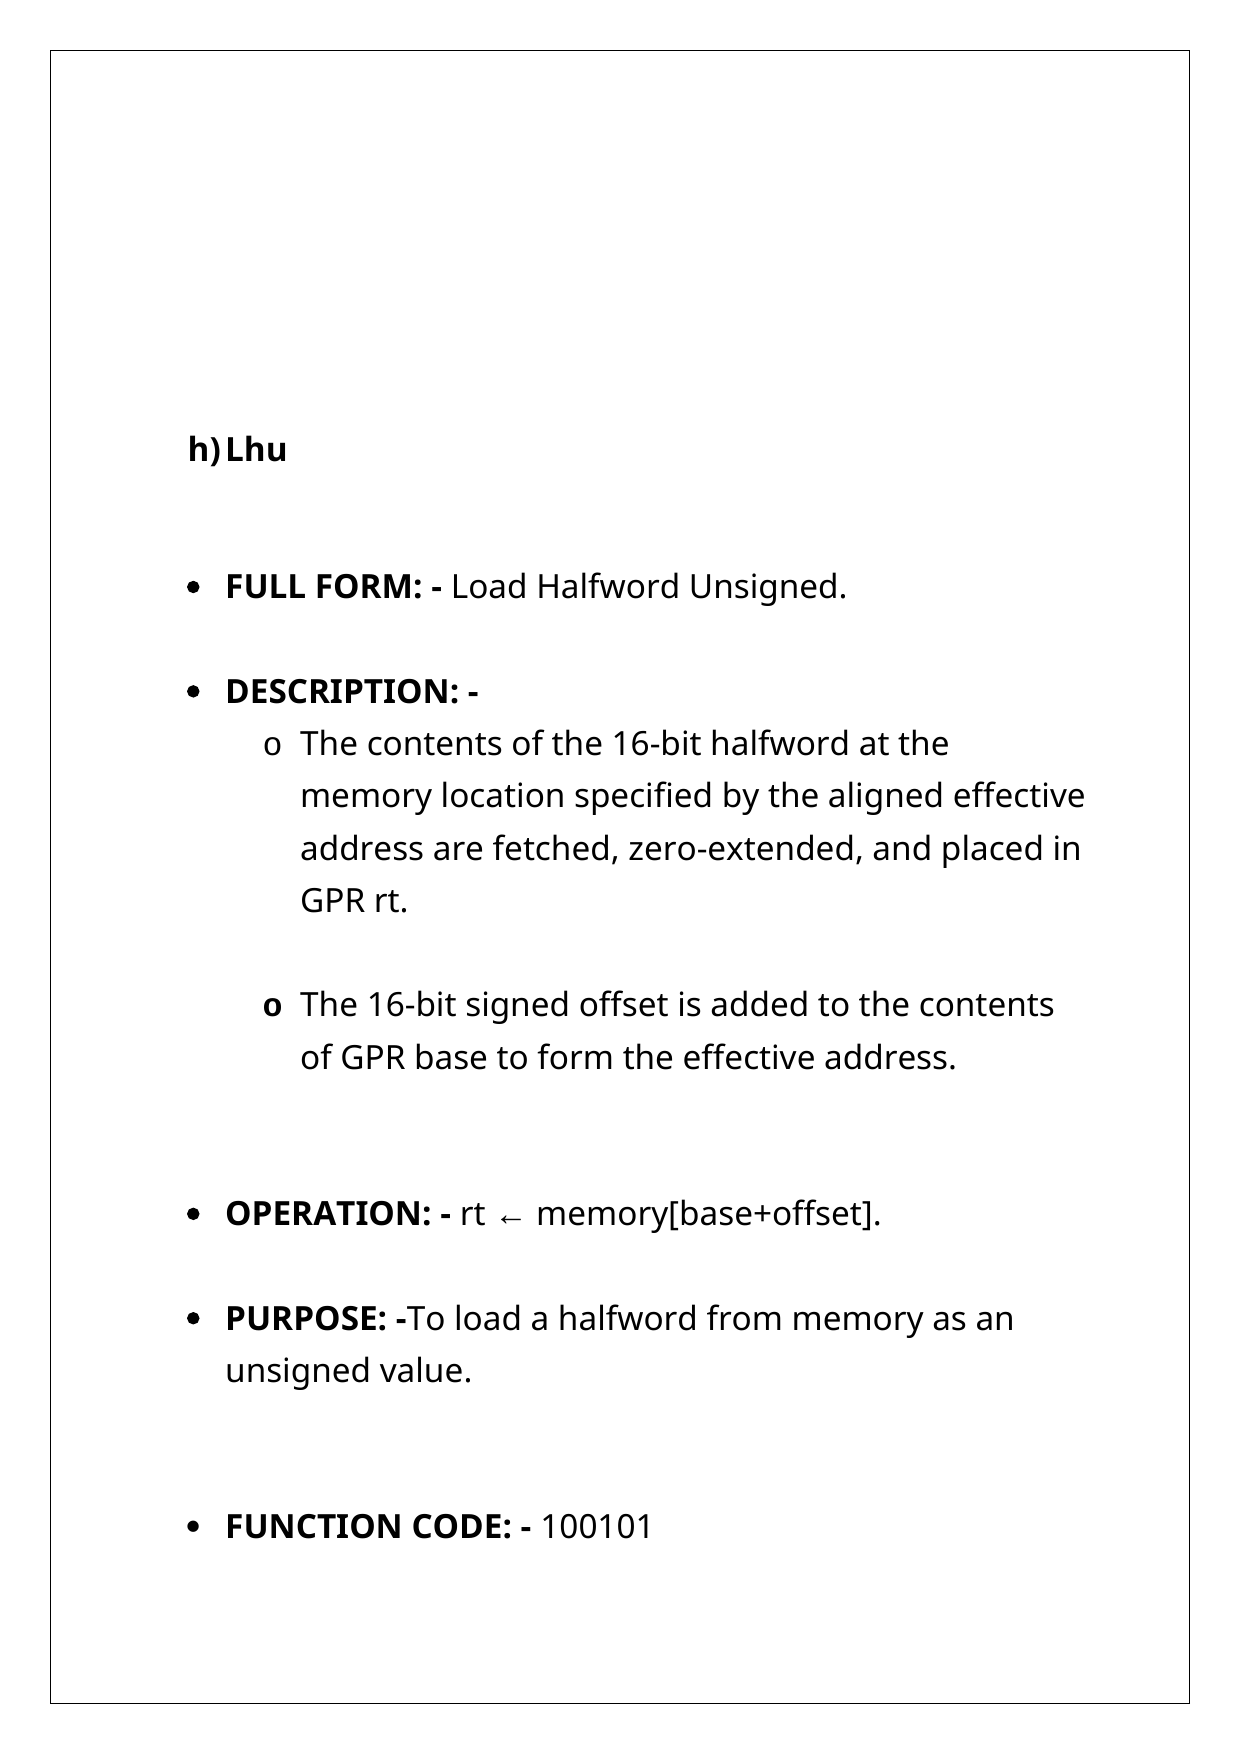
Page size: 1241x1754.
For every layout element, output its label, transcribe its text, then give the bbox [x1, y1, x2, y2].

list OPERATION: - rt ← memory[base+offset]. [187, 1190, 440, 1235]
list PURPOSE: -To load a halfword from memory as an unsigned value. [187, 1294, 1090, 1392]
list The 16-bit signed offset is added to the contents of GPR base to form the effective address. [262, 981, 1090, 1079]
list OPERATION: - rt ← memory[base+offset]. [459, 1190, 1090, 1235]
list FUNCTION CODE: - 100101 [187, 1503, 1090, 1548]
list The contents of the 16-bit halfword at the memory location specified by the aligned effective address are fetched, zero-extended, and placed in GPR rt. [262, 720, 1090, 922]
list FULL FORM: - Load Halfword Unsigned. [187, 563, 1090, 608]
list Lhu [187, 425, 1090, 471]
list DESCRIPTION: - [187, 667, 1090, 713]
